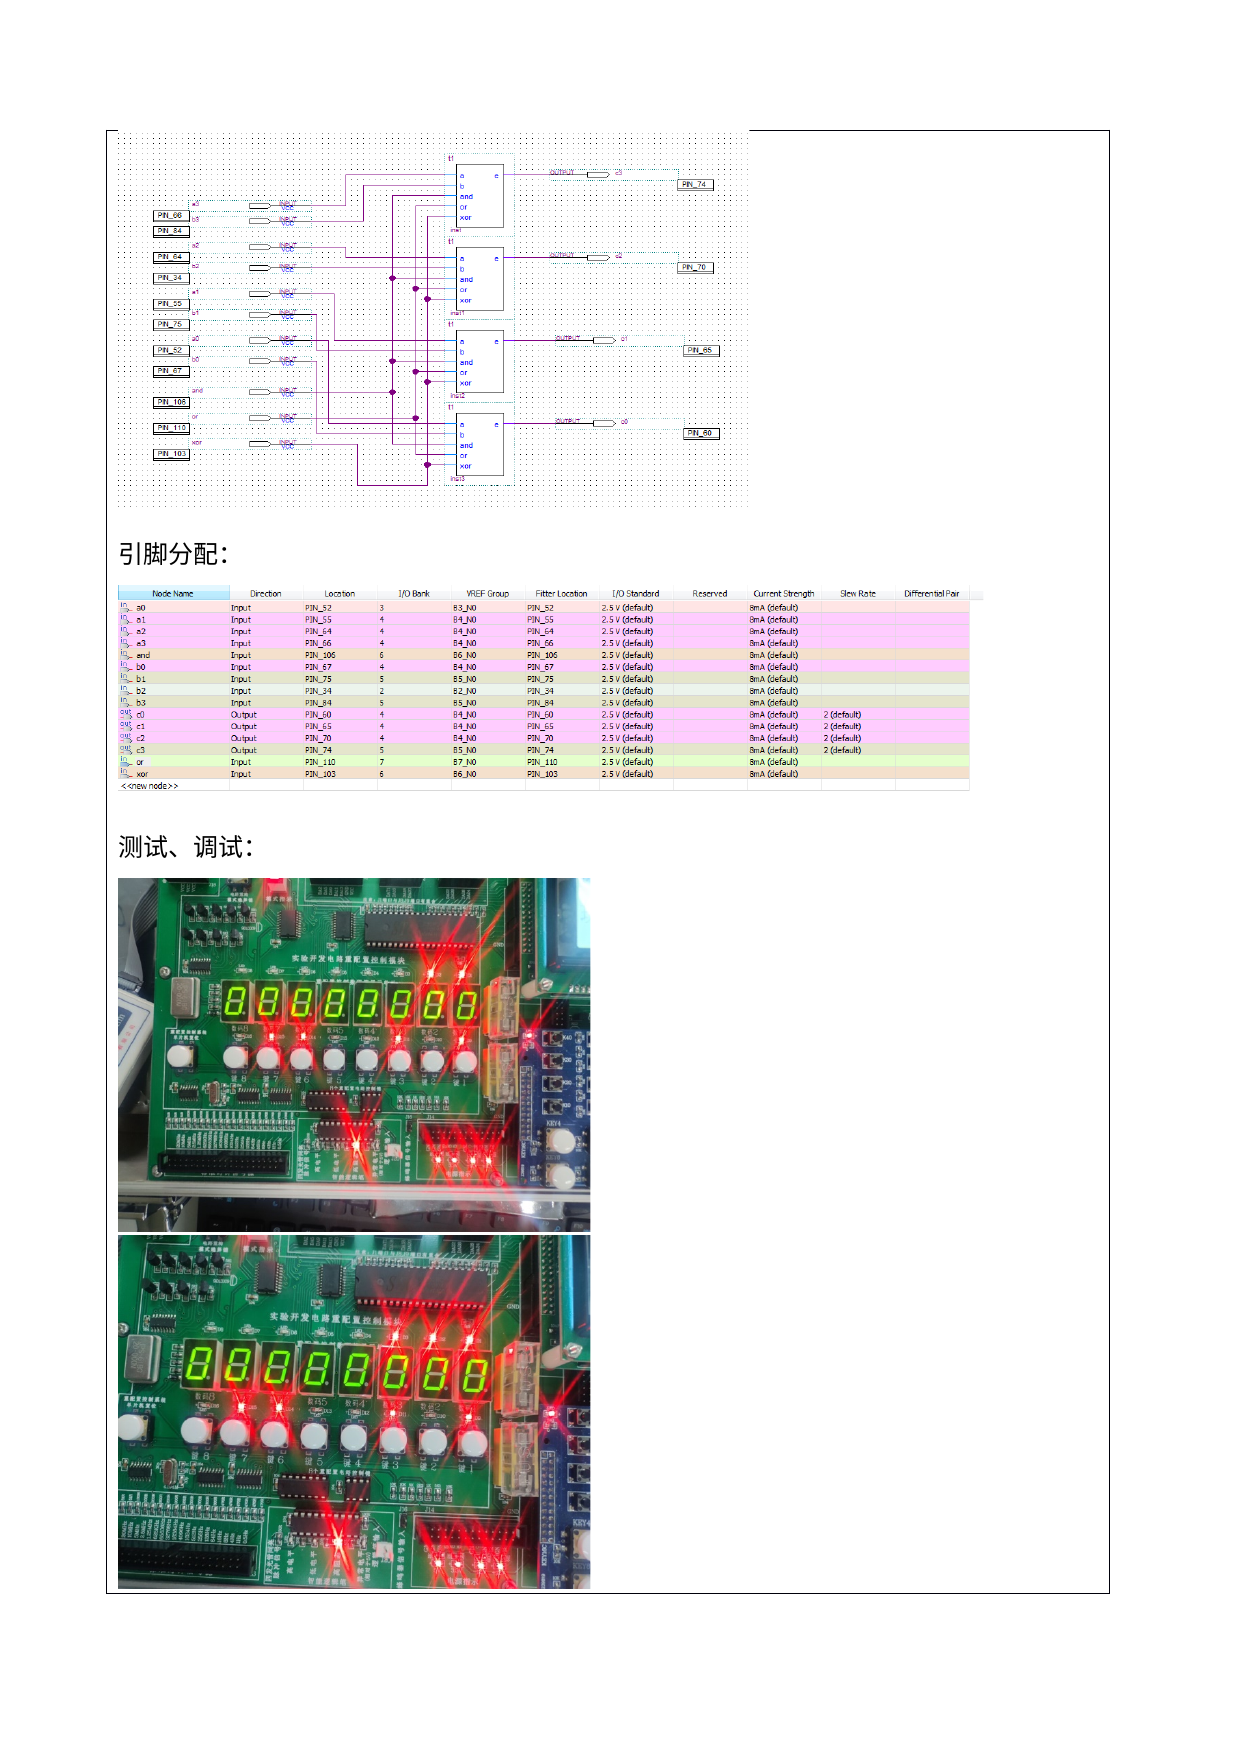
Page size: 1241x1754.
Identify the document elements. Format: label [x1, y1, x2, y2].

picture [118, 585, 984, 801]
picture [118, 878, 591, 1232]
table_cell [107, 131, 1109, 1593]
picture [118, 130, 750, 507]
picture [118, 1235, 591, 1589]
